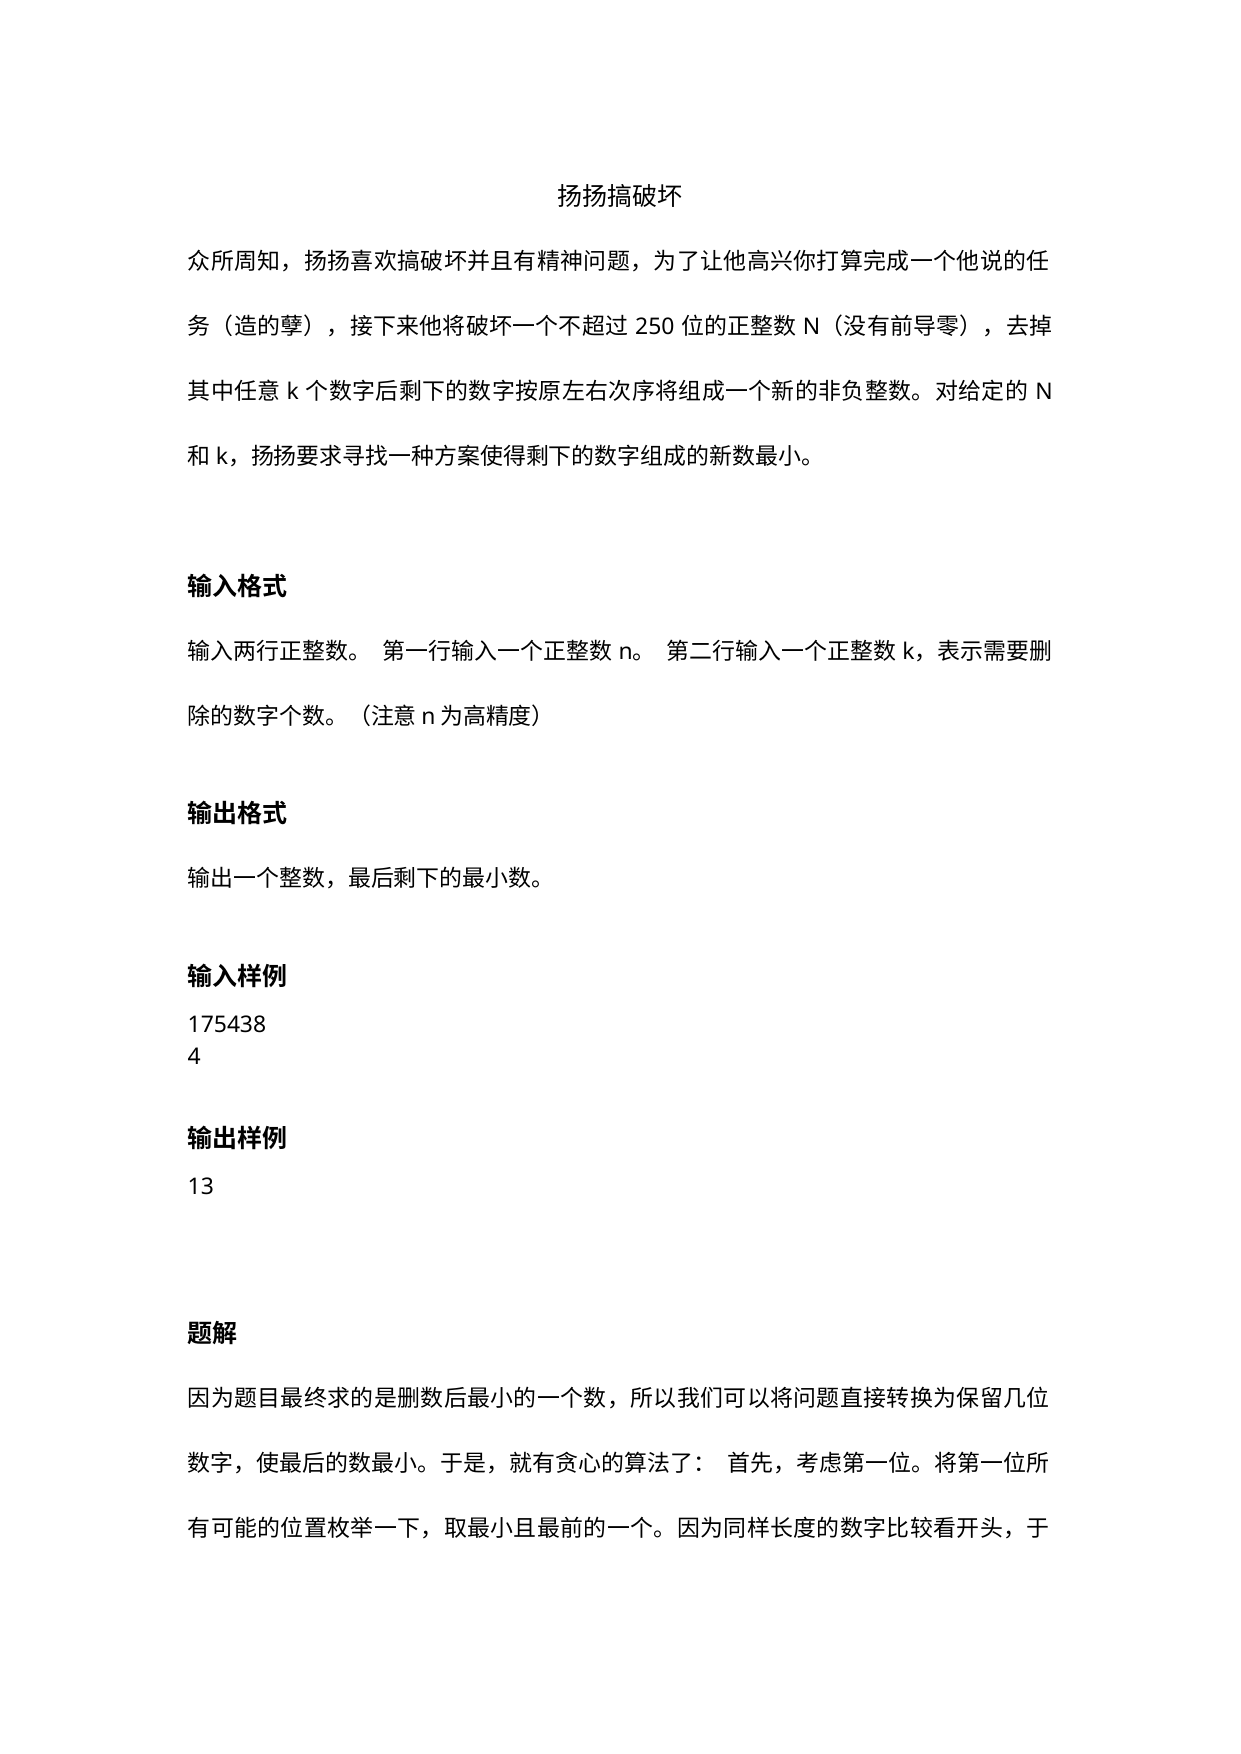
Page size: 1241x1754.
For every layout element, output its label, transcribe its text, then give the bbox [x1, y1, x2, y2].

text 13 [187, 1169, 1053, 1202]
text 扬扬搞破坏 [187, 162, 1053, 227]
text 4 [187, 1039, 1053, 1072]
text 输入格式 [187, 552, 1053, 617]
text 输出样例 [187, 1104, 1053, 1169]
text 题解 [187, 1299, 1053, 1364]
text 众所周知，扬扬喜欢搞破坏并且有精神问题，为了让他高兴你打算完成一个他说的任务（造的孽），接下来他将破坏一个不超过 250 位的正整数 N（没有前导零），去掉其中任意 k 个数字后剩下的数字按原左右次序将组成一个新的非负整数。对给定的 N 和 k，扬扬要求寻找一种方案使得剩下的数字组成的新数最小。 [187, 227, 1053, 487]
text 175438 [187, 1007, 1053, 1039]
text 输出格式 [187, 779, 1053, 844]
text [187, 1364, 1053, 1559]
text 输入两行正整数。 第一行输入一个正整数 n。 第二行输入一个正整数 k，表示需要删除的数字个数。（注意n为高精度） [187, 617, 1053, 747]
text 输出一个整数，最后剩下的最小数。 [187, 844, 1053, 909]
text 输入样例 [187, 942, 1053, 1007]
